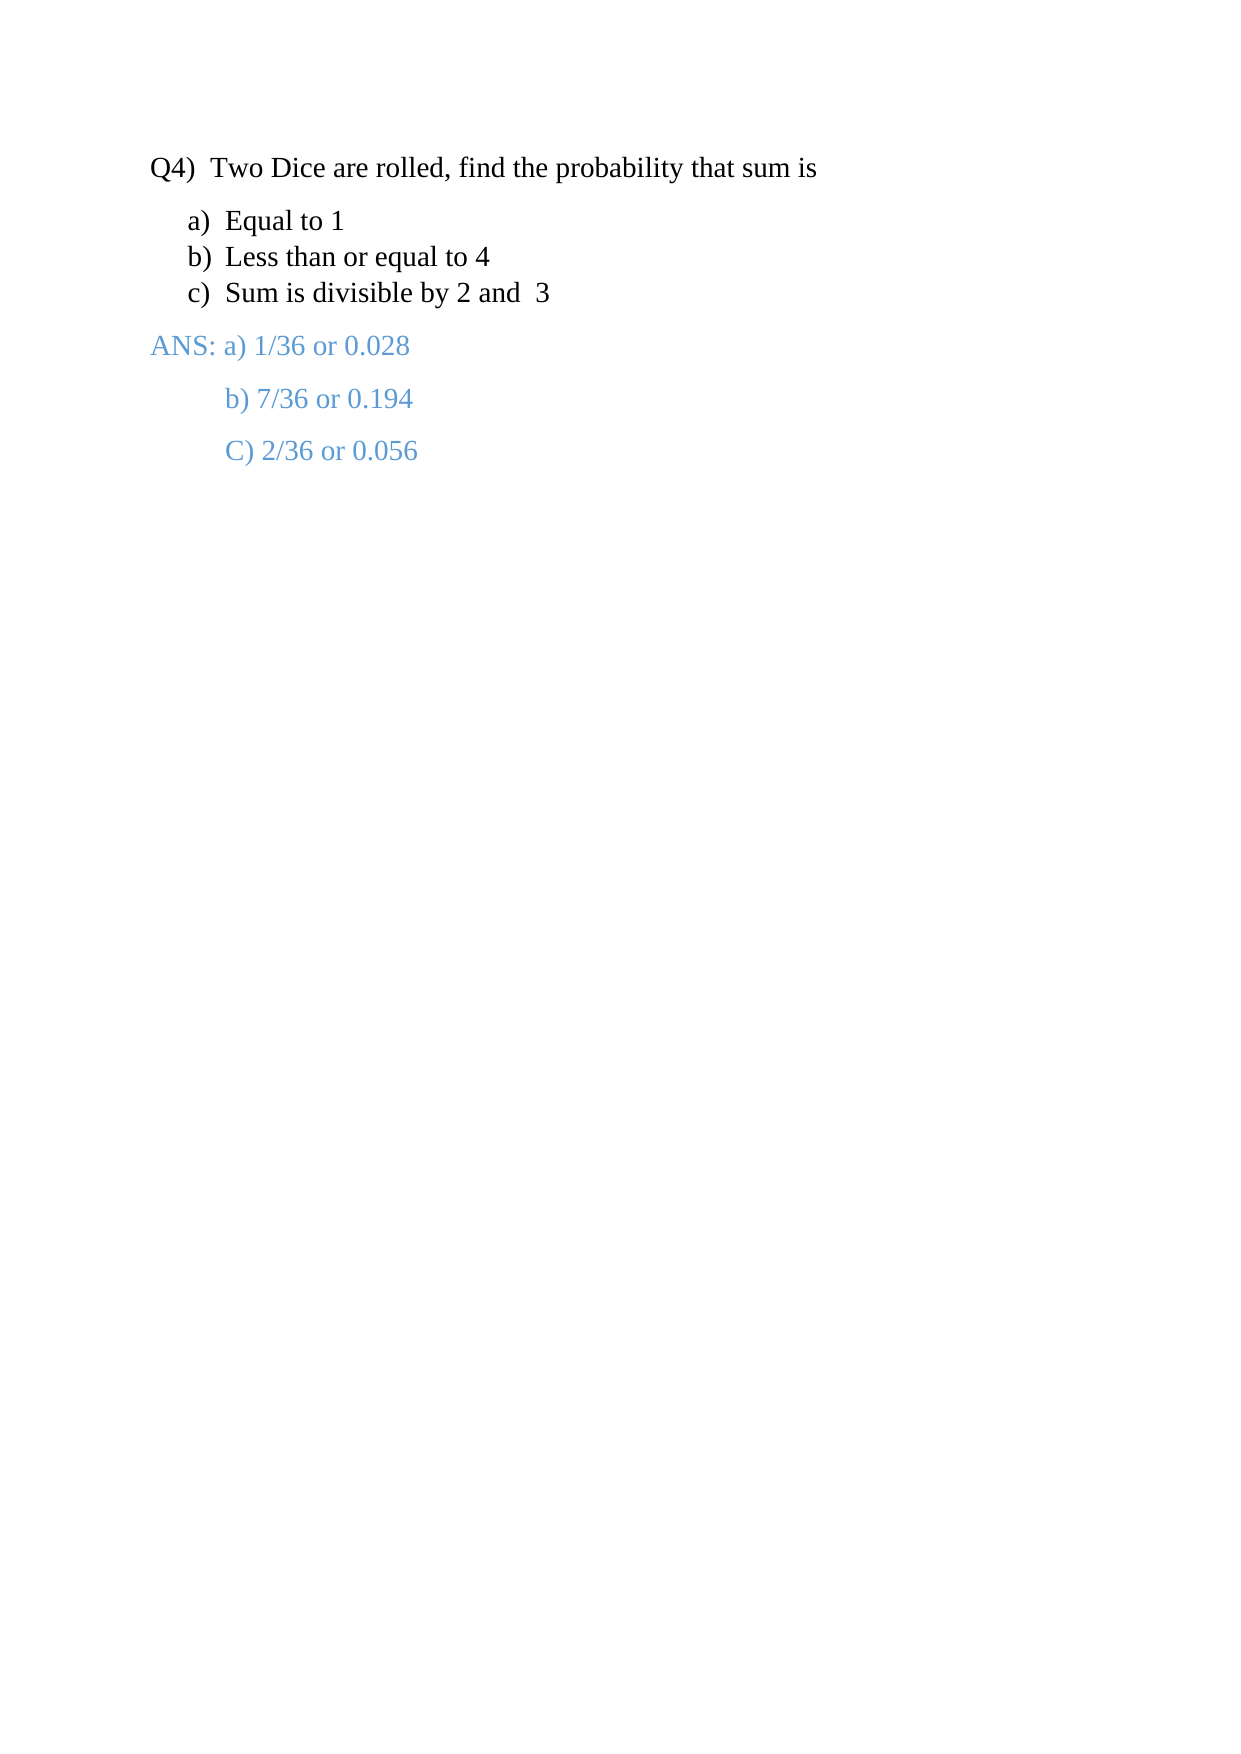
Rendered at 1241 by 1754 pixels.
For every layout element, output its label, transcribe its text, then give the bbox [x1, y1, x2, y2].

text ANS: a) 1/36 or 0.028 [150, 328, 1090, 361]
list Sum is divisible by 2 and 3 [187, 275, 1090, 309]
text Q4) Two Dice are rolled, find the probability that sum is [150, 150, 1090, 183]
text b) 7/36 or 0.194 [150, 381, 1090, 414]
list Equal to 1 [187, 203, 1090, 236]
text C) 2/36 or 0.056 [150, 433, 1090, 467]
list Less than or equal to 4 [187, 239, 1090, 272]
